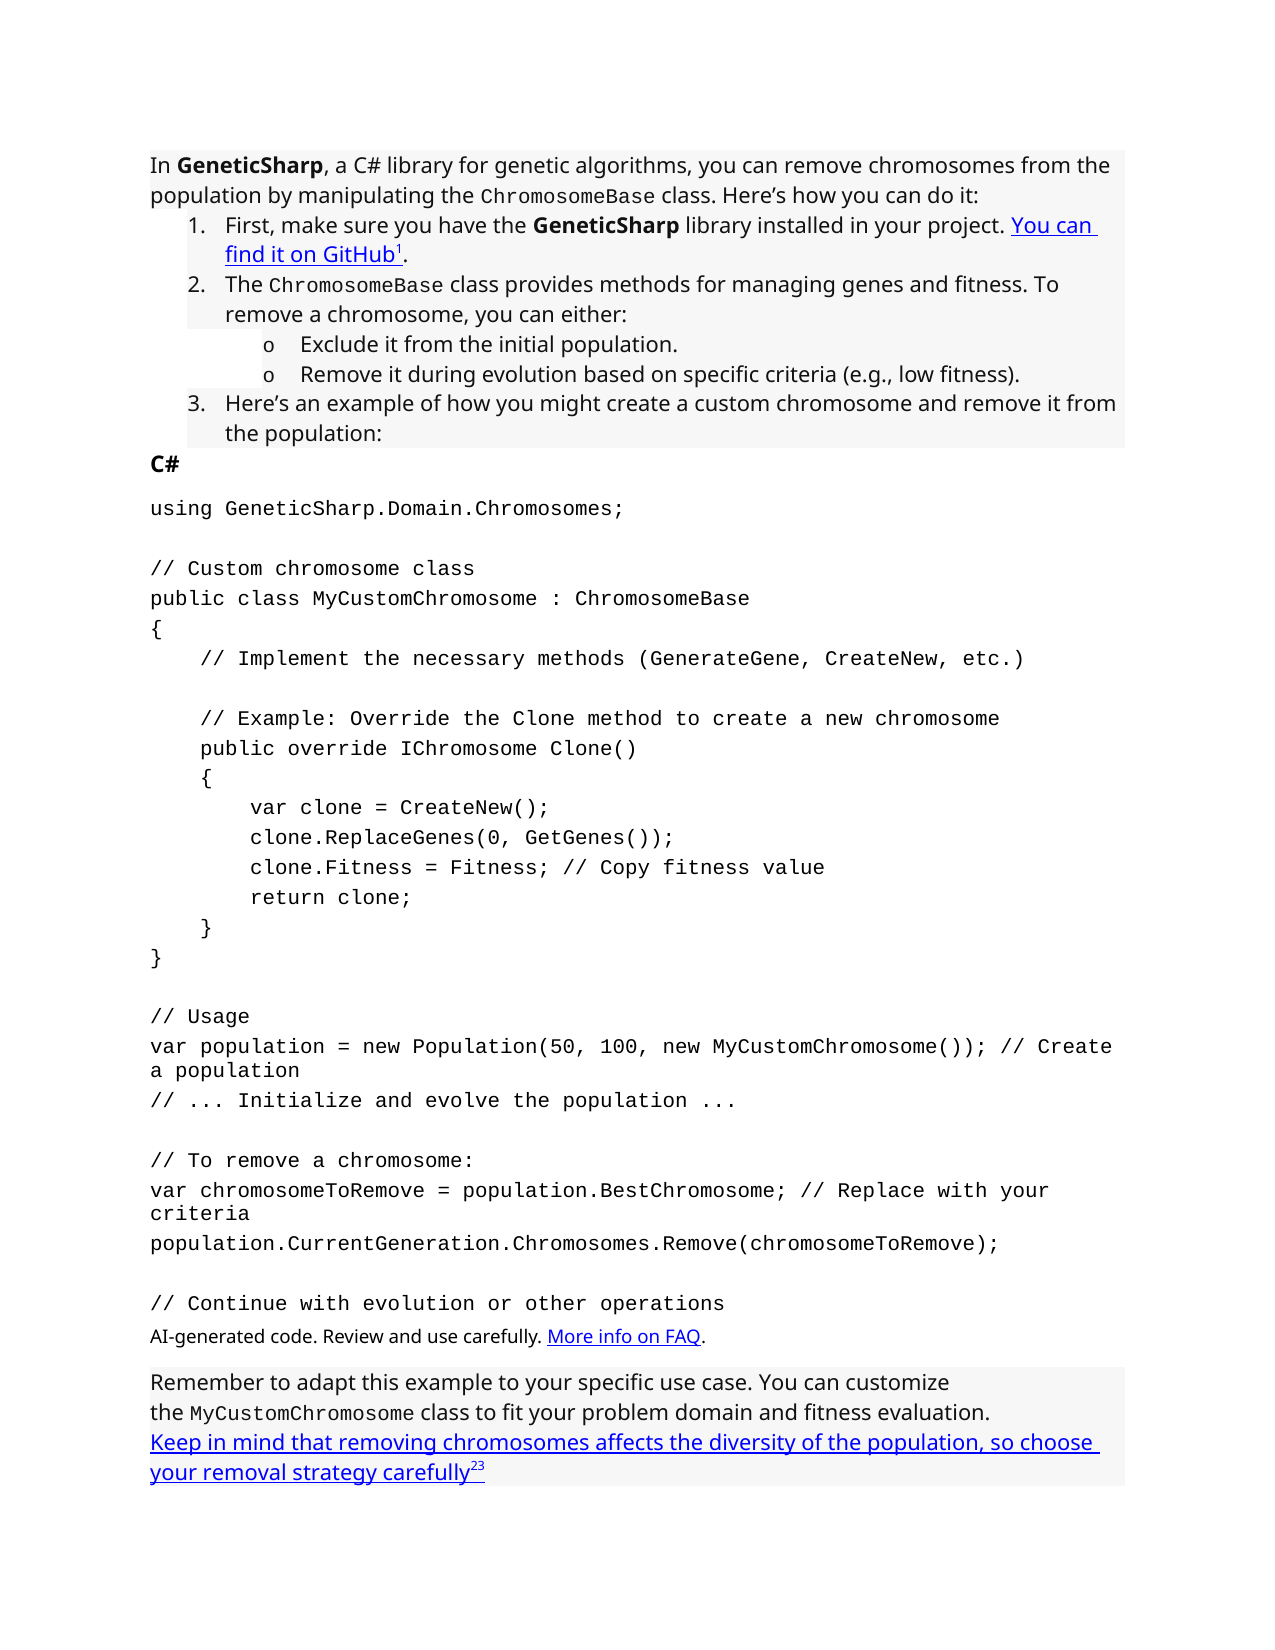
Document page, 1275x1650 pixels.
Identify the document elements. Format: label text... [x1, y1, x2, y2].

text Remember to adapt this example to your specific use case. You can customize the MyCustomChromosome class to fit your problem domain and fitness evaluation. [150, 1367, 1125, 1427]
list First, make sure you have the GeneticSharp library installed in your project. You can find it on GitHub1. [187, 209, 1125, 269]
text // Usage [150, 1007, 1125, 1030]
text AI-generated code. Review and use carefully. More info on FAQ. [150, 1323, 1125, 1348]
text // To remove a chromosome: [150, 1150, 1125, 1173]
text clone.Fitness = Fitness; // Copy fitness value [150, 857, 1125, 881]
text { [150, 618, 1125, 642]
list Remove it during evolution based on specific criteria (e.g., low fitness). [262, 358, 1125, 388]
text var population = new Population(50, 100, new MyCustomChromosome()); // Create a population [150, 1036, 1125, 1084]
list The ChromosomeBase class provides methods for managing genes and fitness. To remove a chromosome, you can either: [187, 269, 1125, 329]
list Here’s an example of how you might create a custom chromosome and remove it from the population: [187, 388, 1125, 448]
text var clone = CreateNew(); [150, 797, 1125, 821]
text C# [150, 448, 1125, 479]
text clone.ReplaceGenes(0, GetGenes()); [150, 827, 1125, 851]
text // Implement the necessary methods (GenerateGene, CreateNew, etc.) [150, 648, 1125, 671]
text } [150, 947, 1125, 970]
list Exclude it from the initial population. [262, 329, 1125, 358]
text // Continue with evolution or other operations [150, 1293, 1125, 1317]
text population.CurrentGeneration.Chromosomes.Remove(chromosomeToRemove); [150, 1233, 1125, 1257]
text Keep in mind that removing chromosomes affects the diversity of the population, so choose your removal strategy carefully23 [150, 1427, 1125, 1486]
text // Example: Override the Clone method to create a new chromosome [150, 708, 1125, 731]
text using GeneticSharp.Domain.Chromosomes; [150, 498, 1125, 522]
text public override IChromosome Clone() [150, 737, 1125, 761]
text var chromosomeToRemove = population.BestChromosome; // Replace with your criteria [150, 1180, 1125, 1227]
text { [150, 767, 1125, 791]
text // Custom chromosome class [150, 558, 1125, 582]
text return clone; [150, 887, 1125, 911]
text // ... Initialize and evolve the population ... [150, 1090, 1125, 1114]
text In GeneticSharp, a C# library for genetic algorithms, you can remove chromosomes from the population by manipulating the ChromosomeBase class. Here’s how you can do it: [150, 150, 1125, 209]
text } [150, 917, 1125, 941]
text public class MyCustomChromosome : ChromosomeBase [150, 588, 1125, 612]
